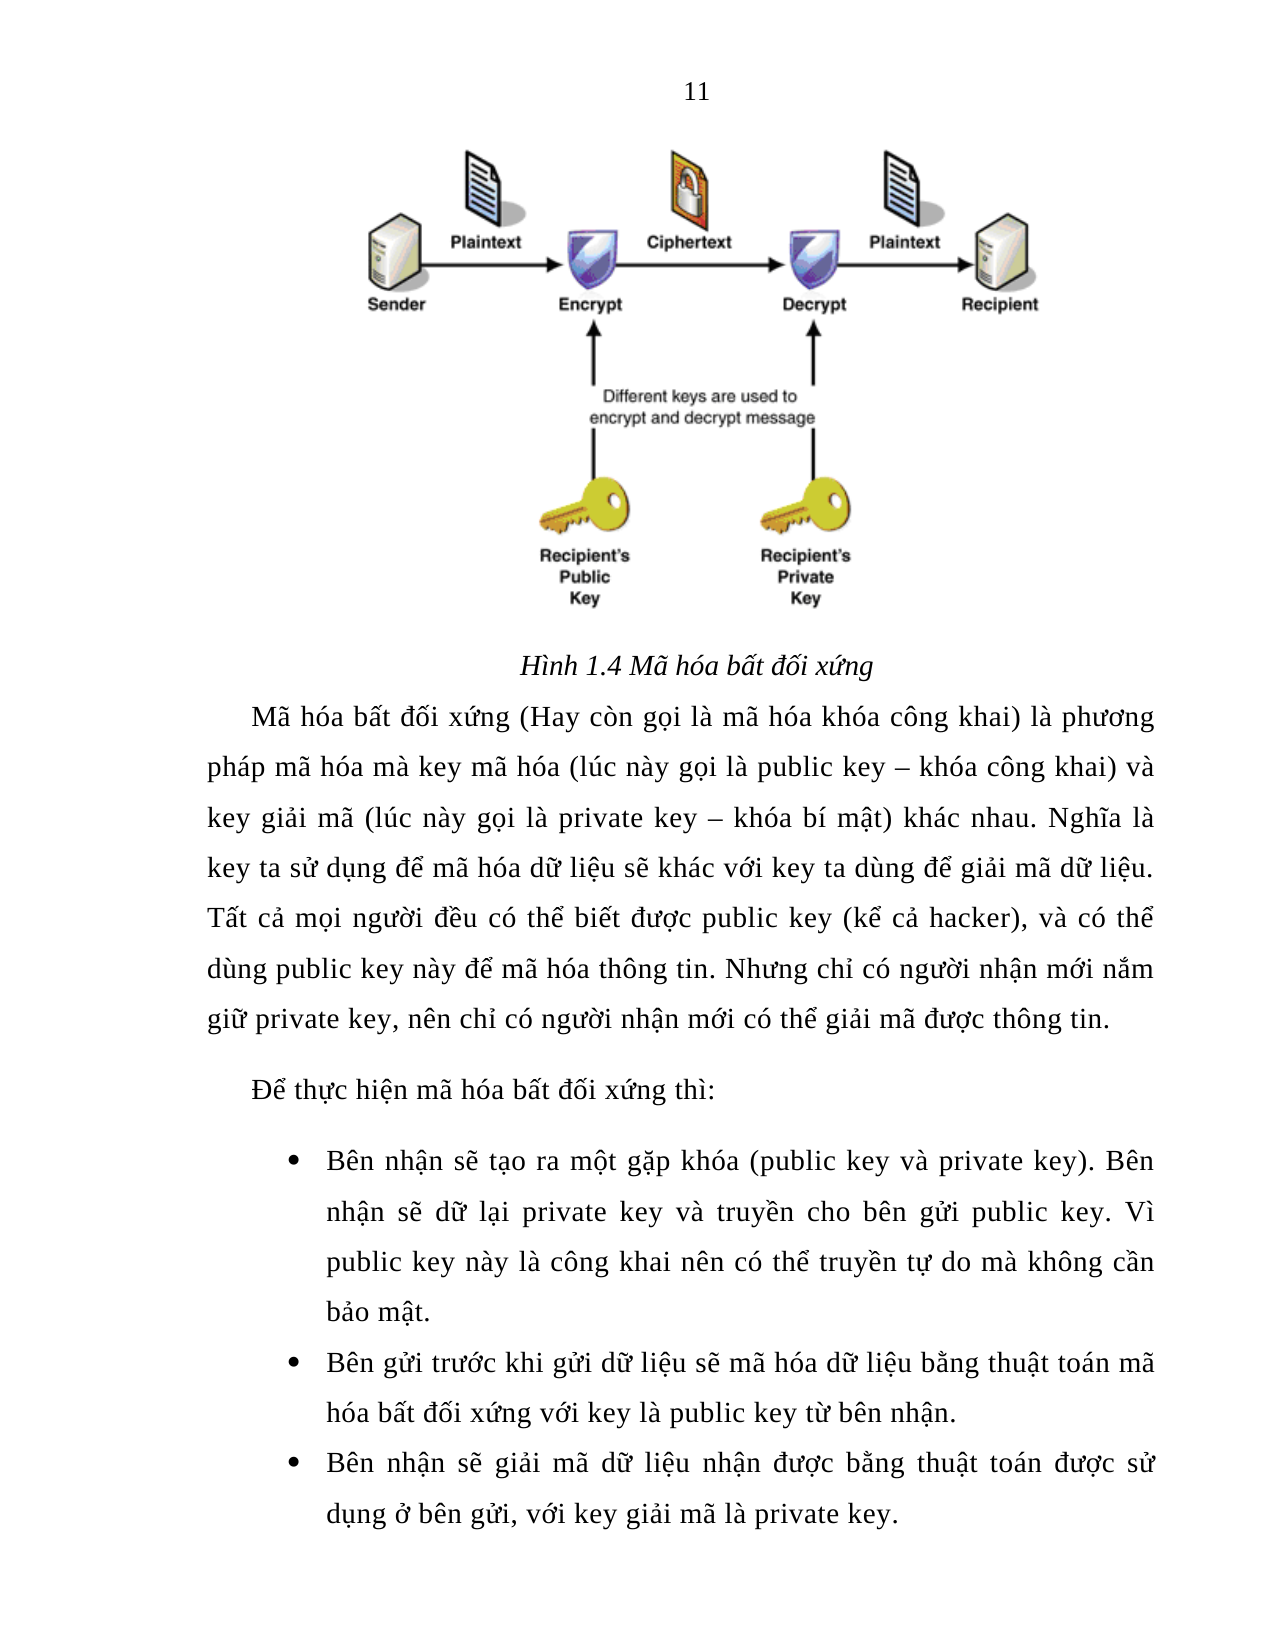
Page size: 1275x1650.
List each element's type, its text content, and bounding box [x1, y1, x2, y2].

list Bên gửi trước khi gửi dữ liệu sẽ mã hóa dữ liệu bằng thuật toán mã hóa bất đối xứng với key là public key từ bên nhận. [288, 1345, 1157, 1429]
text Mã hóa bất đối xứng (Hay còn gọi là mã hóa khóa công khai) là phương pháp mã hóa mà key mã hóa (lúc này gọi là public key – khóa công khai) và key giải mã (lúc này gọi là private key – khóa bí mật) khác nhau. Nghĩa là key ta sử dụng để mã hóa dữ liệu sẽ khác với key ta dùng để giải mã dữ liệu. Tất cả mọi người đều có thể biết được public key (kể cả hacker), và có thể dùng public key này để mã hóa thông tin. Nhưng chỉ có người nhận mới nắm giữ private key, nên chỉ có người nhận mới có thể giải mã được thông tin. [207, 699, 1157, 1034]
picture [364, 147, 1043, 612]
text Hình 1.4 Mã hóa bất đối xứng [207, 648, 1186, 682]
list Bên nhận sẽ tạo ra một gặp khóa (public key và private key). Bên nhận sẽ dữ lại private key và truyền cho bên gửi public key. Vì public key này là công khai nên có thể truyền tự do mà không cần bảo mật. [288, 1143, 1157, 1328]
list Bên nhận sẽ giải mã dữ liệu nhận được bằng thuật toán được sử dụng ở bên gửi, với key giải mã là private key. [288, 1445, 1157, 1529]
text Để thực hiện mã hóa bất đối xứng thì: [207, 1072, 1157, 1106]
